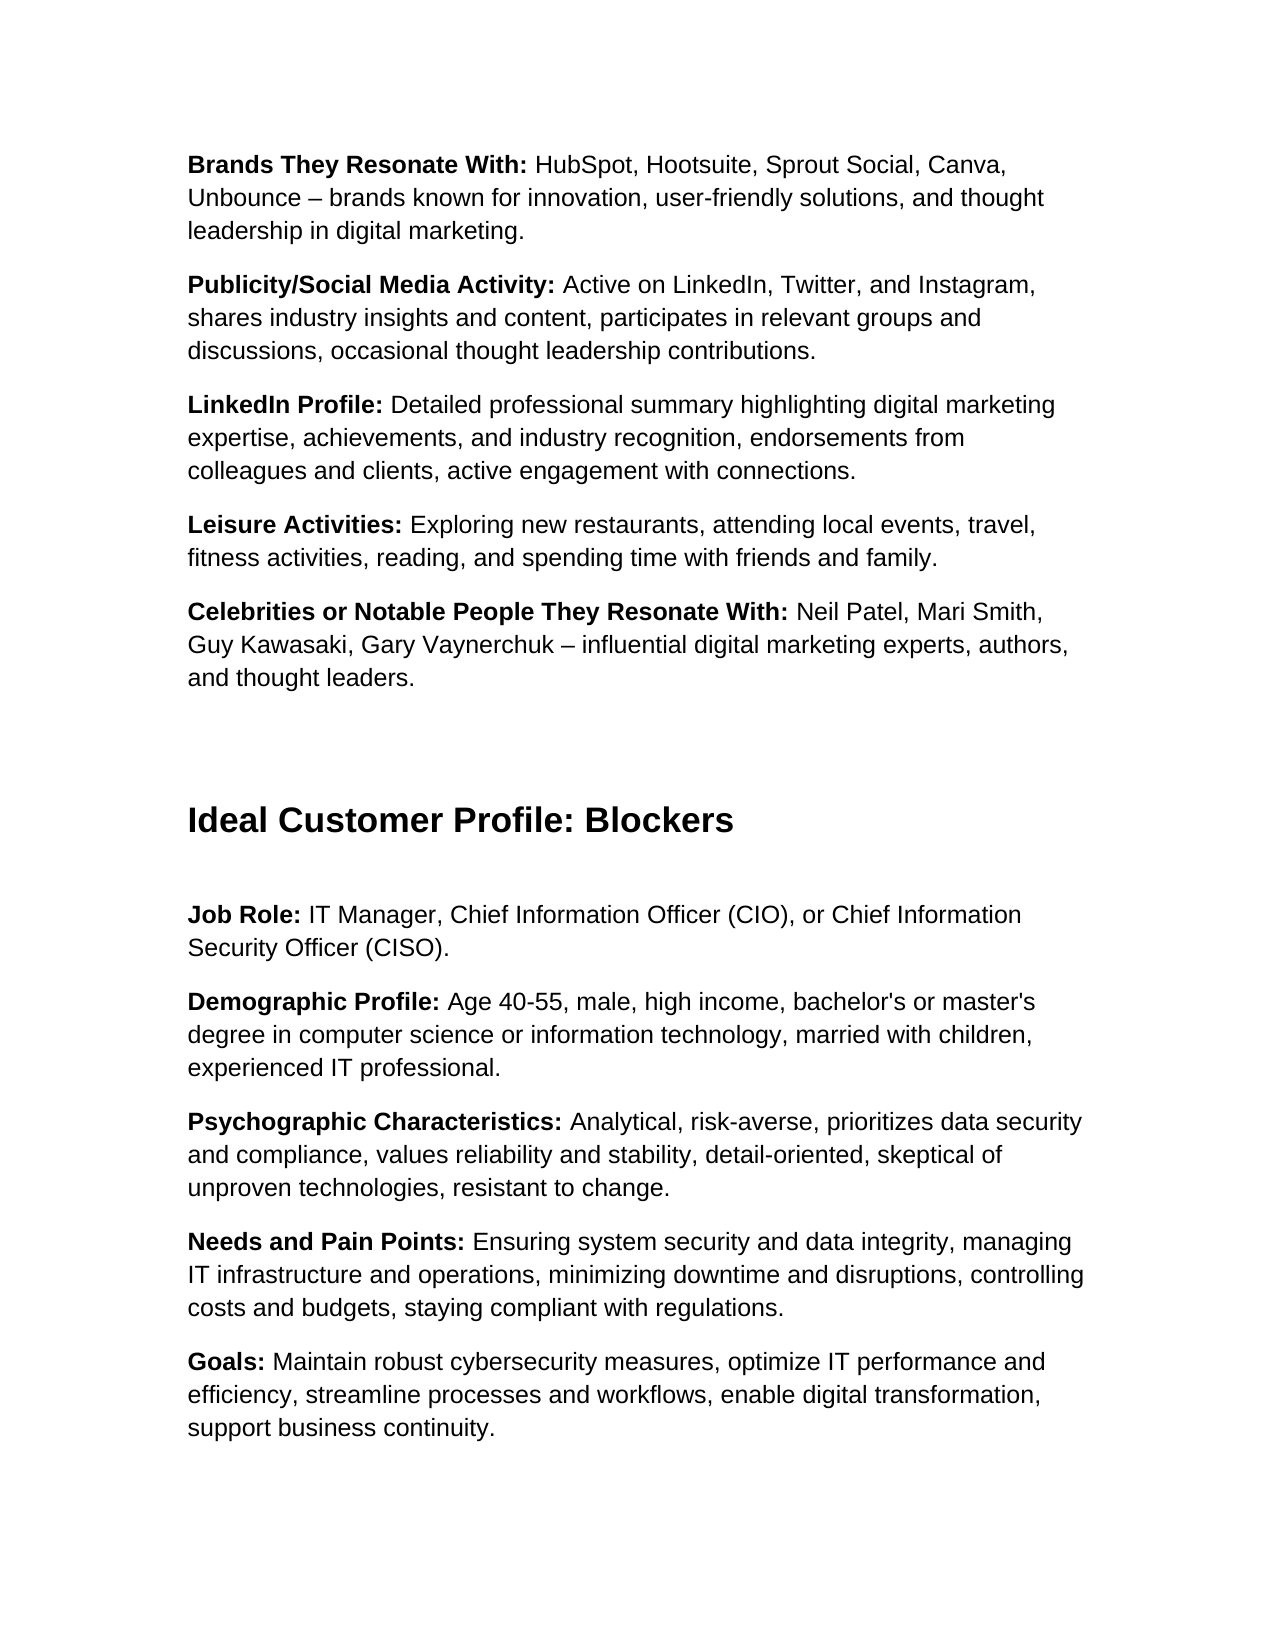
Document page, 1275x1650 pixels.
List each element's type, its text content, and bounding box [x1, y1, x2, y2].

text Leisure Activities: Exploring new restaurants, attending local events, travel, fitness activities, reading, and spending time with friends and family. [187, 510, 1087, 571]
text Needs and Pain Points: Ensuring system security and data integrity, managing IT infrastructure and operations, minimizing downtime and disruptions, controlling costs and budgets, staying compliant with regulations. [187, 1227, 1087, 1322]
text Publicity/Social Media Activity: Active on LinkedIn, Twitter, and Instagram, shares industry insights and content, participates in relevant groups and discussions, occasional thought leadership contributions. [187, 270, 1087, 365]
text Goals: Maintain robust cybersecurity measures, optimize IT performance and efficiency, streamline processes and workflows, enable digital transformation, support business continuity. [187, 1347, 1087, 1441]
subtitle Ideal Customer Profile: Blockers [187, 799, 1087, 840]
text Brands They Resonate With: HubSpot, Hootsuite, Sprout Social, Canva, Unbounce – brands known for innovation, user-friendly solutions, and thought leadership in digital marketing. [187, 150, 1087, 245]
text Psychographic Characteristics: Analytical, risk-averse, prioritizes data security and compliance, values reliability and stability, detail-oriented, skeptical of unproven technologies, resistant to change. [187, 1107, 1087, 1202]
text Celebrities or Notable People They Resonate With: Neil Patel, Mari Smith, Guy Kawasaki, Gary Vaynerchuk – influential digital marketing experts, authors, and thought leaders. [187, 597, 1087, 691]
text LinkedIn Profile: Detailed professional summary highlighting digital marketing expertise, achievements, and industry recognition, endorsements from colleagues and clients, active engagement with connections. [187, 390, 1087, 484]
text Job Role: IT Manager, Chief Information Officer (CIO), or Chief Information Security Officer (CISO). [187, 900, 1087, 962]
text Demographic Profile: Age 40-55, male, high income, bachelor's or master's degree in computer science or information technology, married with children, experienced IT professional. [187, 987, 1087, 1082]
